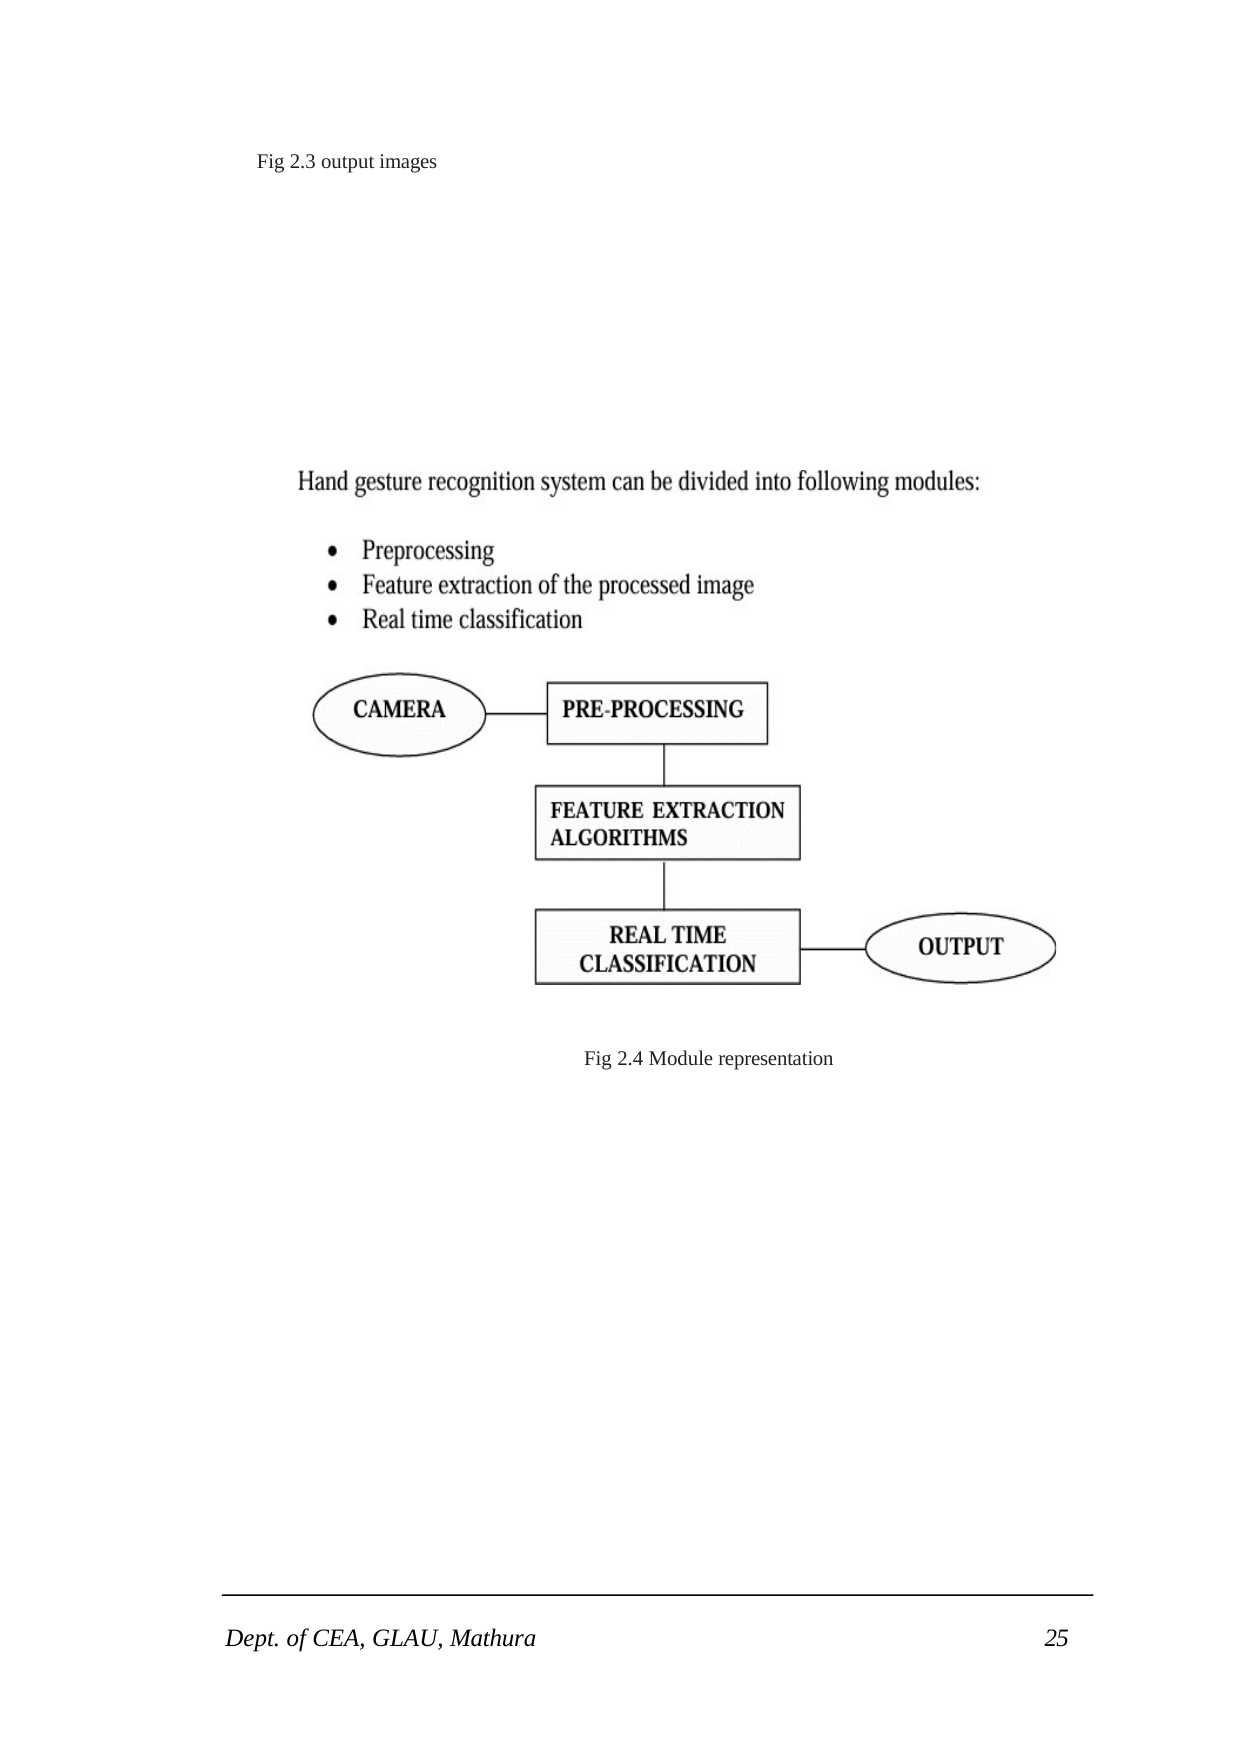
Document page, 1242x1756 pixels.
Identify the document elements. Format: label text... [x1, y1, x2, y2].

text Fig 2.3 output images [257, 149, 1242, 173]
picture [298, 470, 1057, 985]
text Fig 2.4 Module representation [261, 1045, 1157, 1069]
